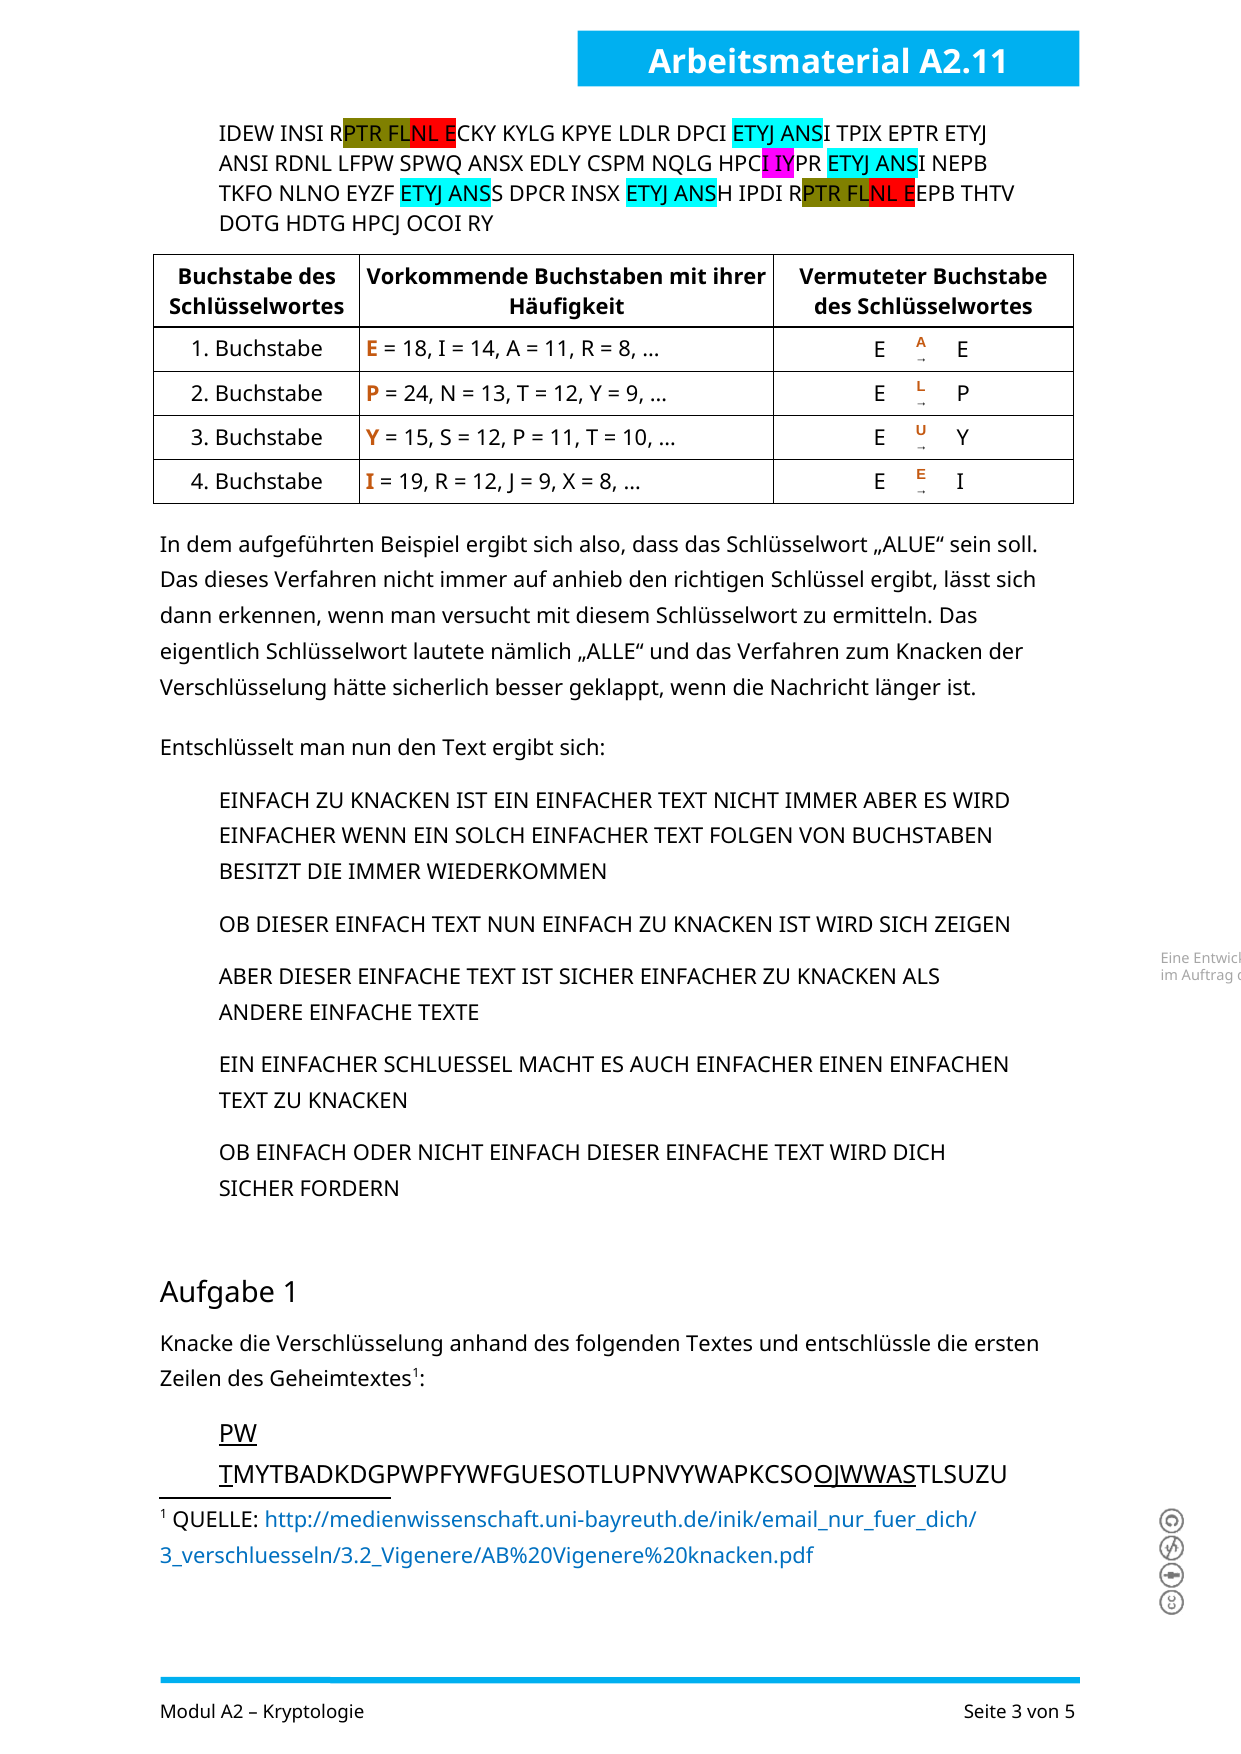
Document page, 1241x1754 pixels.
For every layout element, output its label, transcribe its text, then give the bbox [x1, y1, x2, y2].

table_cell 4. Buchstabe [154, 460, 359, 503]
table_header Vermuteter Buchstabe des Schlüsselwortes [774, 255, 1073, 326]
table_cell L → [891, 372, 950, 414]
table_header Buchstabe des Schlüsselwortes [154, 255, 359, 326]
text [218, 1416, 1016, 1491]
table_cell 2. Buchstabe [154, 372, 359, 414]
table_cell P [950, 372, 1073, 414]
text EIN EINFACHER SCHLUESSEL MACHT ES AUCH EINFACHER EINEN EINFACHEN TEXT ZU KNACKEN [218, 1049, 1016, 1115]
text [218, 118, 1016, 237]
table_cell U → [891, 416, 950, 459]
table_cell E [774, 372, 891, 414]
table_header Vorkommende Buchstaben mit ihrer Häufigkeit [360, 255, 773, 326]
table_cell E [774, 460, 891, 503]
text OB EINFACH ODER NICHT EINFACH DIESER EINFACHE TEXT WIRD DICH SICHER FORDERN [218, 1137, 1016, 1203]
text In dem aufgeführten Beispiel ergibt sich also, dass das Schlüsselwort „ALUE“ sein soll. Das dieses Verfahren nicht immer auf anhieb den richtigen Schlüssel ergibt, lässt sich dann erkennen, wenn man versucht mit diesem Schlüsselwort zu ermitteln. Das eigentlich Schlüsselwort lautete nämlich „ALLE“ und das Verfahren zum Knacken der Verschlüsselung hätte sicherlich besser geklappt, wenn die Nachricht länger ist. [159, 529, 1081, 701]
table_cell E [774, 328, 891, 371]
text Entschlüsselt man nun den Text ergibt sich: [159, 732, 1081, 762]
table_cell Y [950, 416, 1073, 459]
table_cell E [950, 328, 1073, 371]
text OB DIESER EINFACH TEXT NUN EINFACH ZU KNACKEN IST WIRD SICH ZEIGEN [218, 909, 1016, 938]
table_cell P = 24, N = 13, T = 12, Y = 9, … [360, 372, 773, 414]
table_cell E → [891, 460, 950, 503]
table_cell E = 18, I = 14, A = 11, R = 8, … [360, 328, 773, 371]
table_cell 1. Buchstabe [154, 328, 359, 371]
text Knacke die Verschlüsselung anhand des folgenden Textes und entschlüssle die ersten Zeilen des Geheimtextes: [159, 1328, 1081, 1393]
table_cell A → [891, 328, 950, 371]
text EINFACH ZU KNACKEN IST EIN EINFACHER TEXT NICHT IMMER ABER ES WIRD EINFACHER WENN EIN SOLCH EINFACHER TEXT FOLGEN VON BUCHSTABEN BESITZT DIE IMMER WIEDERKOMMEN [218, 785, 1016, 886]
table_cell I [950, 460, 1073, 503]
table_cell 3. Buchstabe [154, 416, 359, 459]
subtitle Aufgabe 1 [159, 1271, 1081, 1311]
table_cell I = 19, R = 12, J = 9, X = 8, … [360, 460, 773, 503]
text ABER DIESER EINFACHE TEXT IST SICHER EINFACHER ZU KNACKEN ALS ANDERE EINFACHE TEXTE [218, 961, 1016, 1027]
table_cell Y = 15, S = 12, P = 11, T = 10, … [360, 416, 773, 459]
table_cell E [774, 416, 891, 459]
